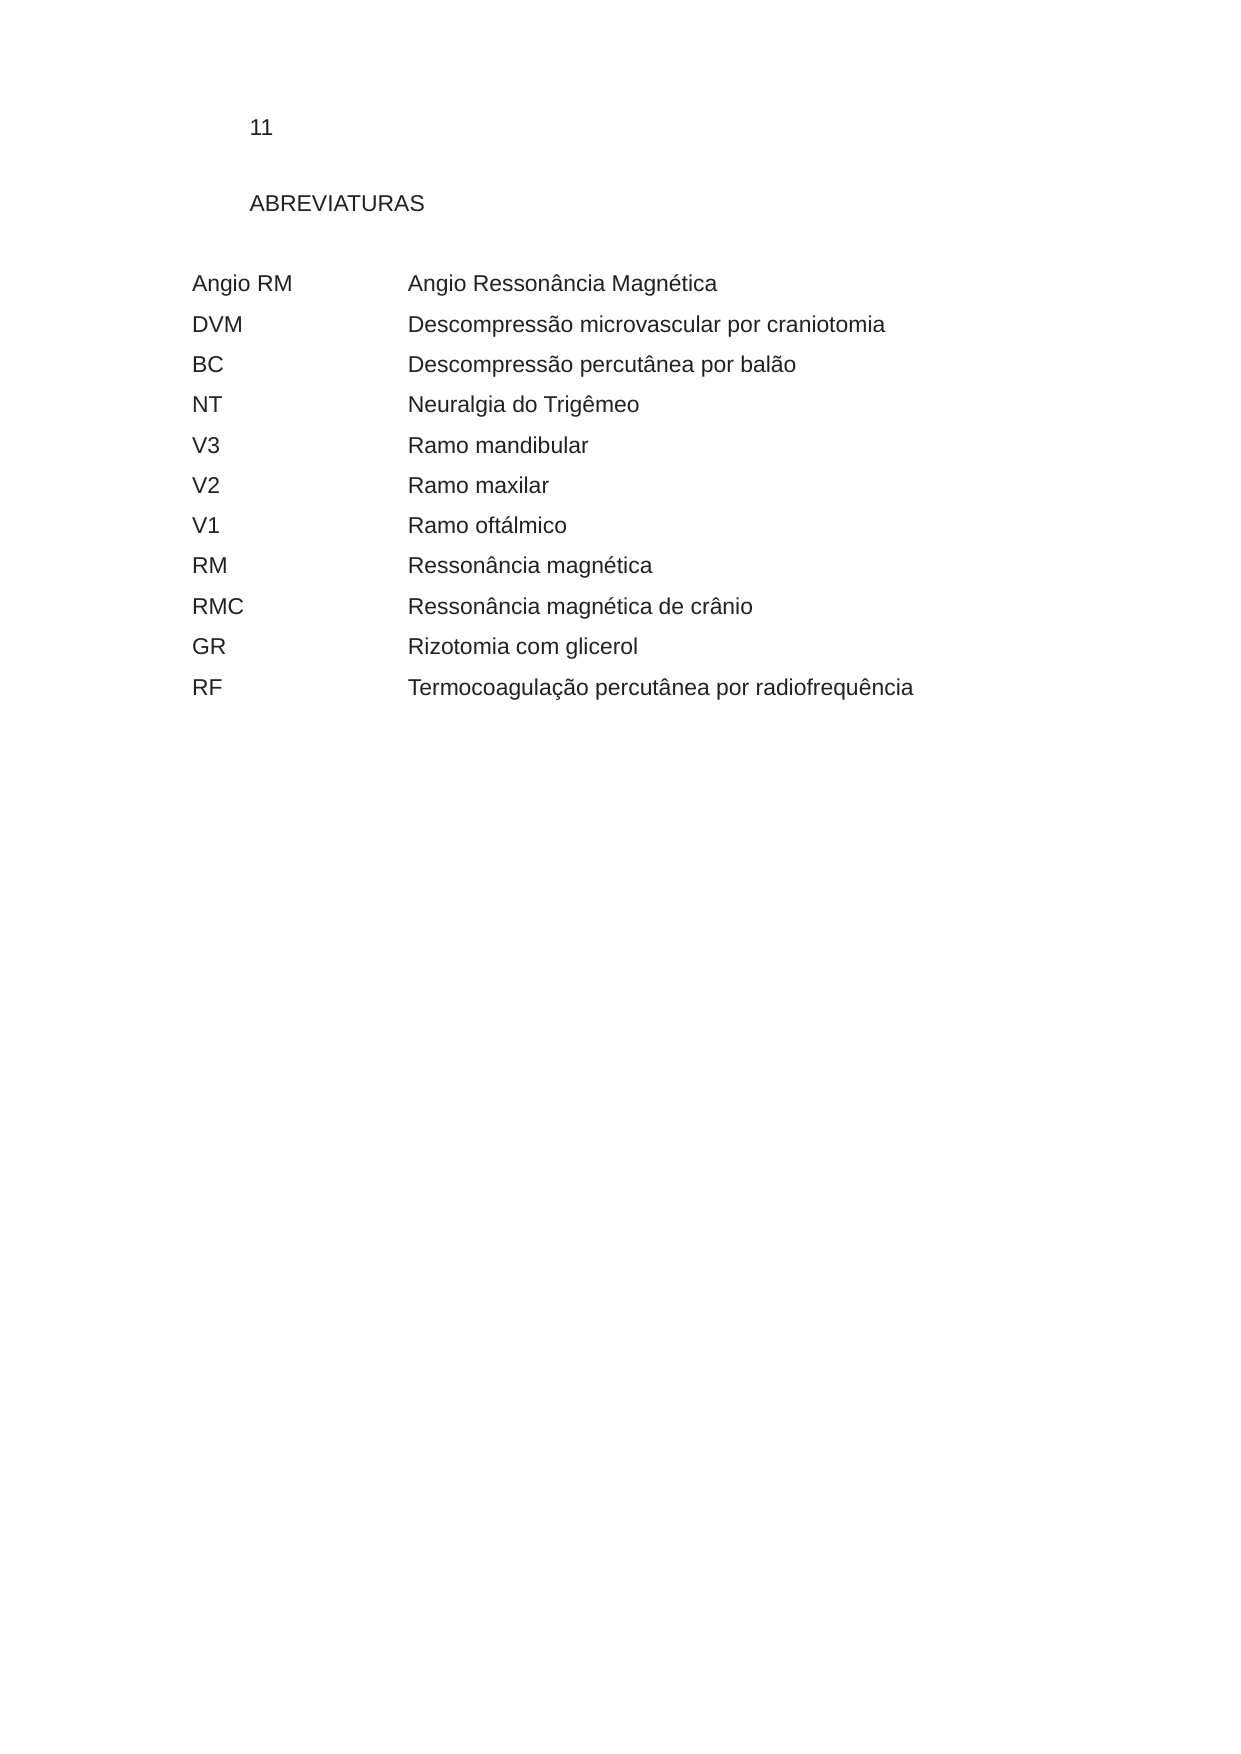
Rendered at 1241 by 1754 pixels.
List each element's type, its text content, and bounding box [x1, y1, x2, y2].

table_cell RF [177, 674, 324, 714]
table_cell Ramo mandibular [324, 432, 1068, 472]
table_cell Ressonância magnética [324, 553, 1068, 593]
table_cell Rizotomia com glicerol [324, 633, 1068, 673]
table_cell V1 [177, 512, 324, 552]
table_cell V3 [177, 432, 324, 472]
table_header Angio Ressonância Magnética [324, 270, 1068, 311]
table_cell BC [177, 351, 324, 391]
table_cell DVM [177, 311, 324, 351]
table_cell Descompressão microvascular por craniotomia [324, 311, 1068, 351]
table_cell Ressonância magnética de crânio [324, 593, 1068, 633]
table_cell Ramo oftálmico [324, 512, 1068, 552]
table_cell Termocoagulação percutânea por radiofrequência [324, 674, 1068, 714]
table_cell Descompressão percutânea por balão [324, 351, 1068, 391]
table_cell Neuralgia do Trigêmeo [324, 391, 1068, 432]
table_cell RMC [177, 593, 324, 633]
table_cell GR [177, 633, 324, 673]
table_cell Ramo maxilar [324, 472, 1068, 512]
table_cell NT [177, 391, 324, 432]
table_cell RM [177, 553, 324, 593]
table_cell V2 [177, 472, 324, 512]
text ABREVIATURAS [176, 190, 1064, 216]
table_header Angio RM [177, 270, 324, 311]
